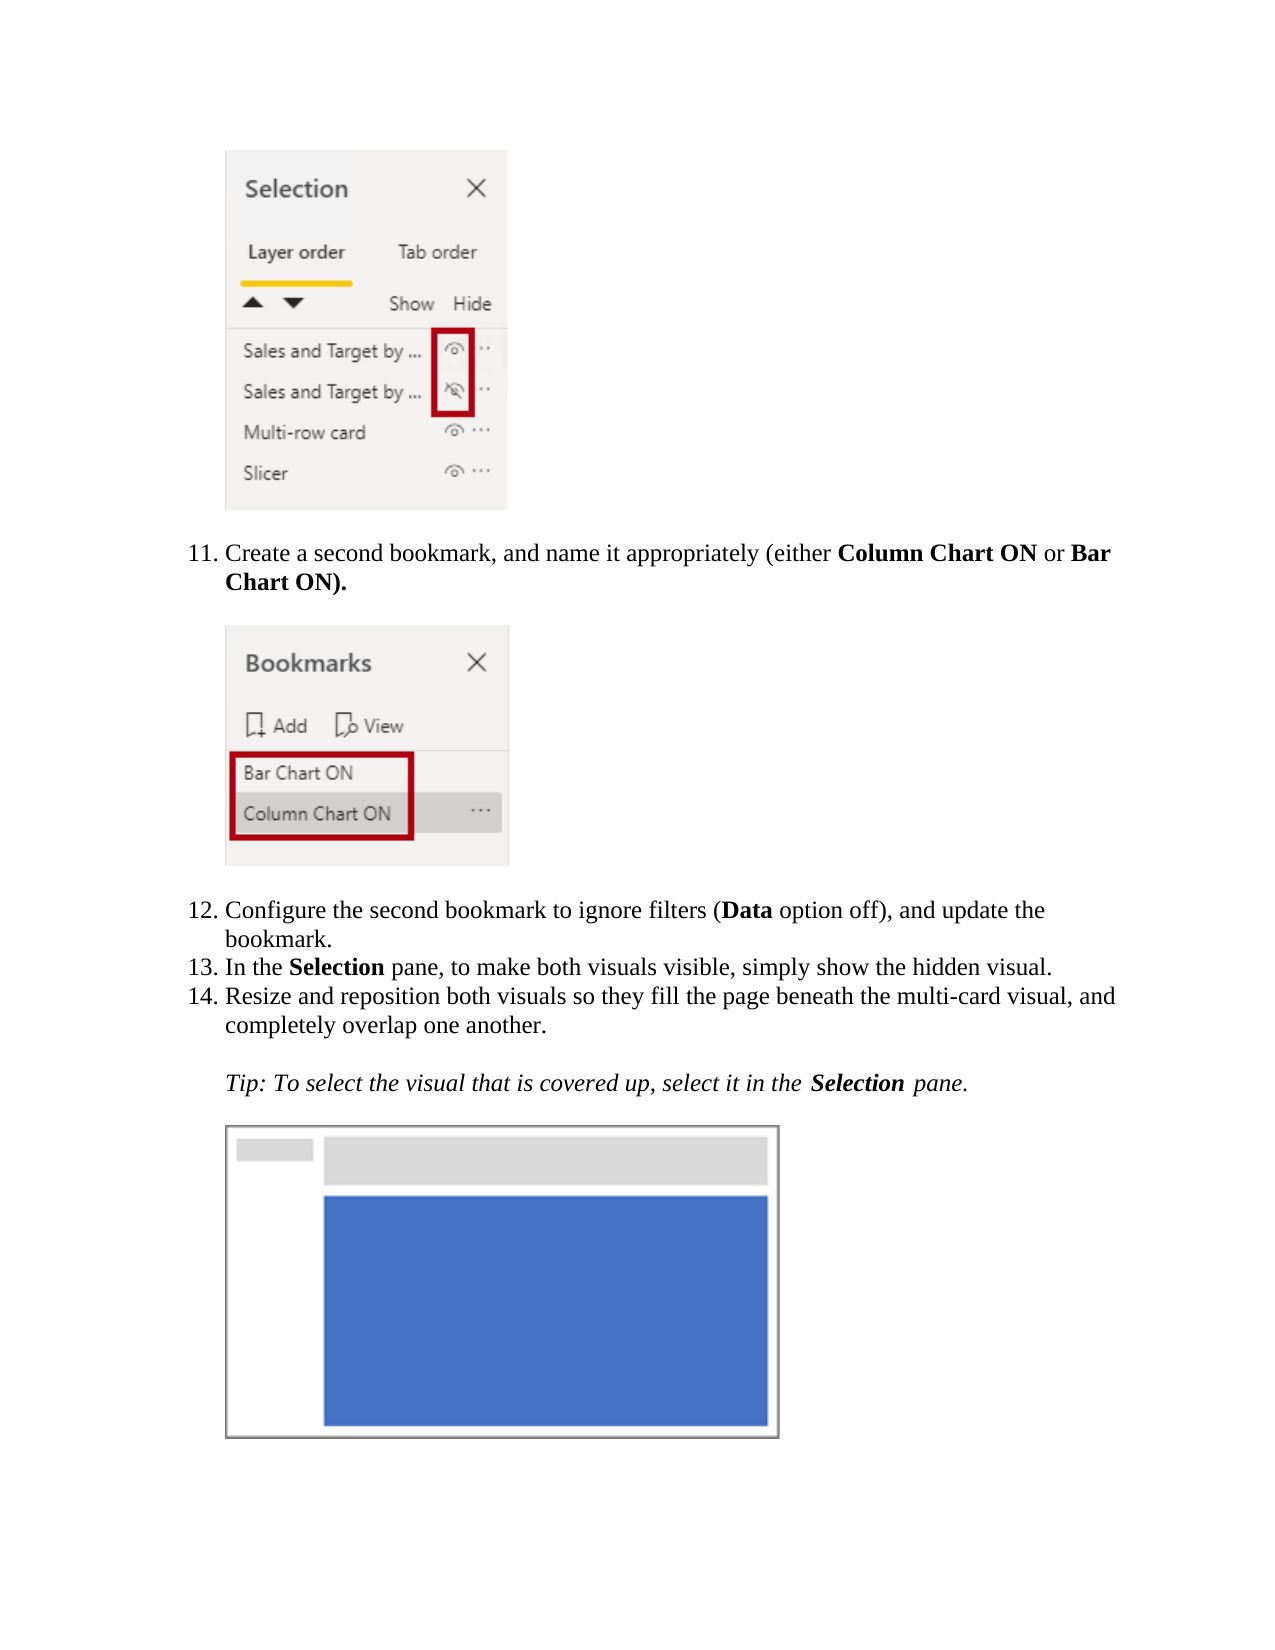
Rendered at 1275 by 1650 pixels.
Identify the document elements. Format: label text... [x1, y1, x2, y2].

picture [225, 625, 510, 866]
picture [225, 1125, 780, 1439]
text Tip: To select the visual that is covered up, select it in the Selection pane. [225, 1068, 1125, 1097]
list In the Selection pane, to make both visuals visible, simply show the hidden visual. [187, 952, 1125, 981]
list Create a second bookmark, and name it appropriately (either Column Chart ON or Bar Chart ON). [187, 538, 1125, 596]
list Resize and reposition both visuals so they fill the page beneath the multi-card visual, and completely overlap one another. [187, 981, 1125, 1039]
list Configure the second bookmark to ignore filters (Data option off), and update the bookmark. [187, 895, 1125, 952]
picture [225, 150, 508, 510]
